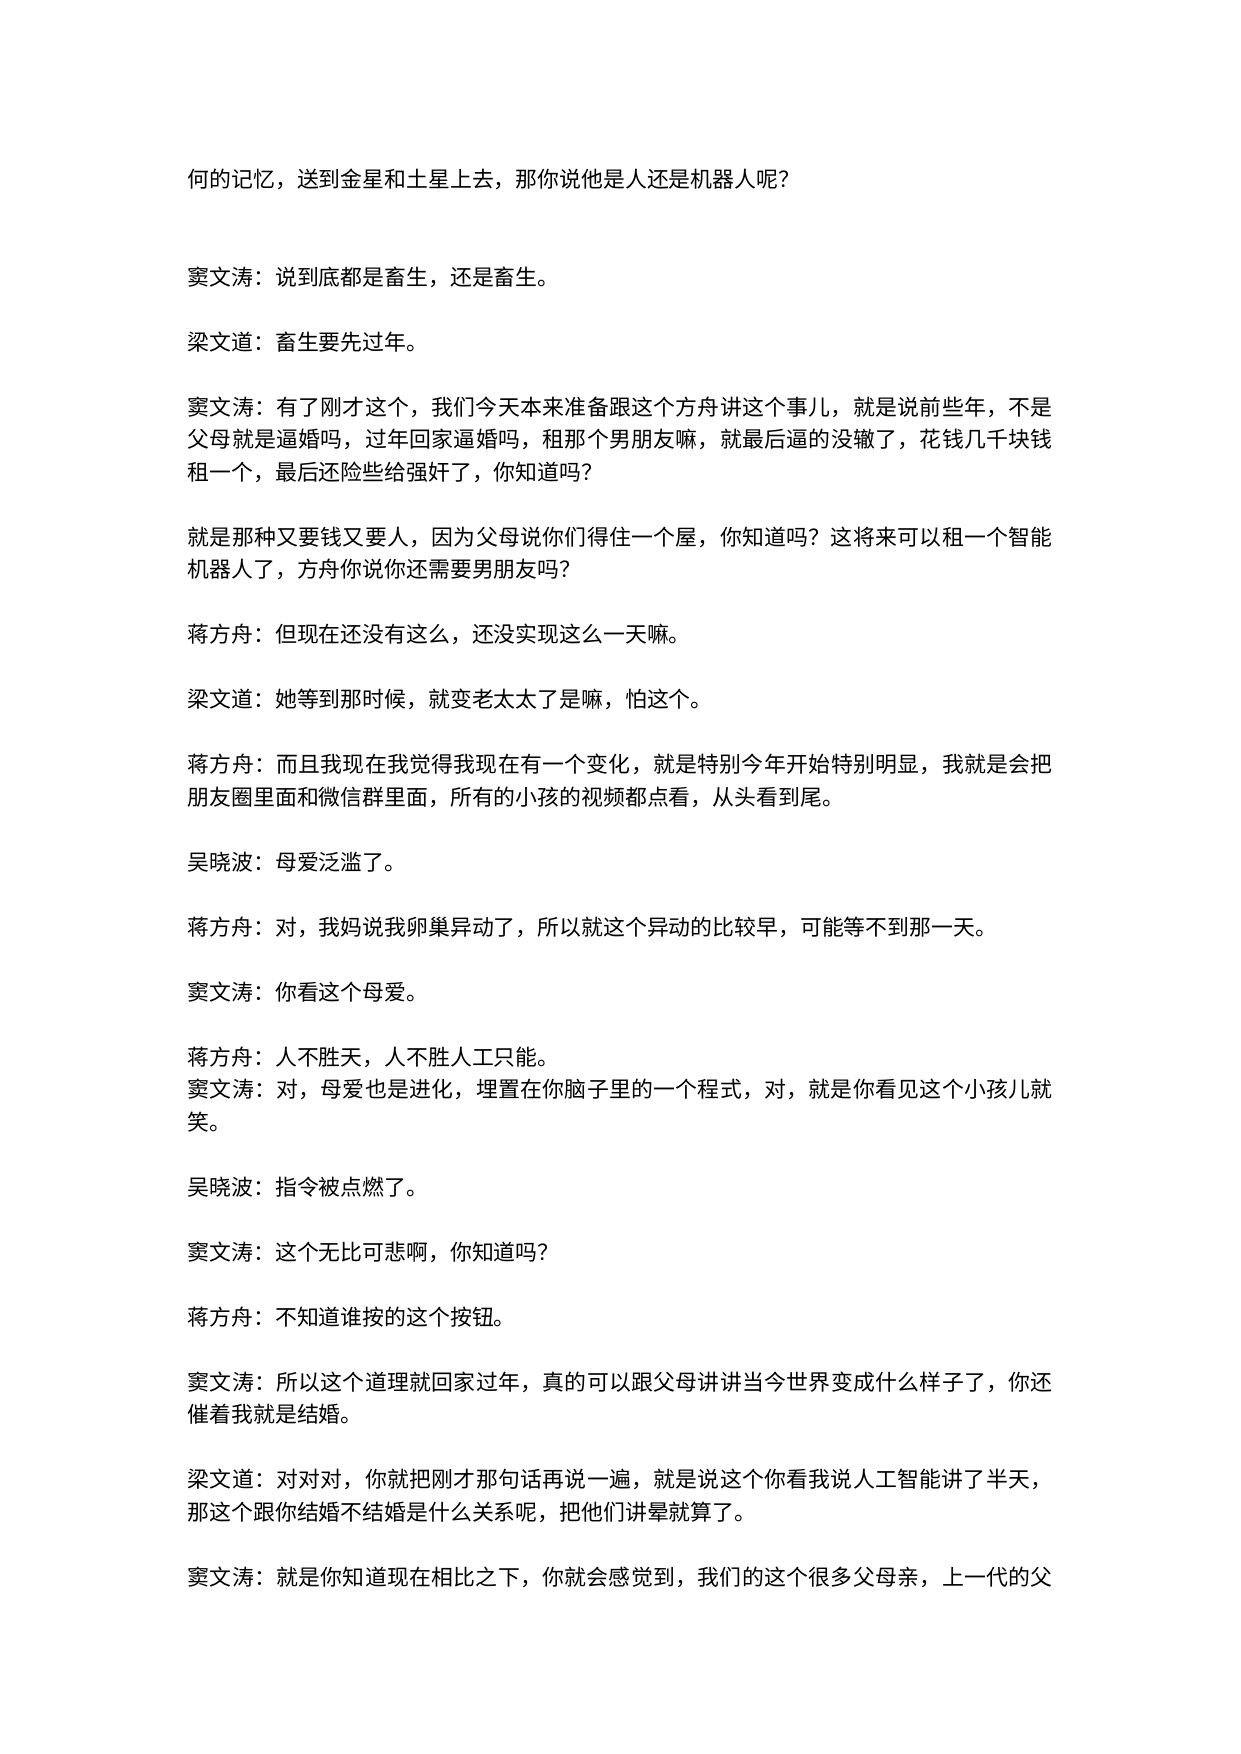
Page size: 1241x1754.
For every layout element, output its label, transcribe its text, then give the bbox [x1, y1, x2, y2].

text 窦文涛：你看这个母爱。 [187, 974, 1053, 1007]
text 窦文涛：对，母爱也是进化，埋置在你脑子里的一个程式，对，就是你看见这个小孩儿就笑。 [187, 1072, 1053, 1137]
text 蒋方舟：不知道谁按的这个按钮。 [187, 1299, 1053, 1332]
text 吴晓波：指令被点燃了。 [187, 1169, 1053, 1202]
text 窦文涛：说到底都是畜生，还是畜生。 [187, 259, 1053, 292]
text 蒋方舟：但现在还没有这么，还没实现这么一天嘛。 [187, 617, 1053, 649]
text 窦文涛：这个无比可悲啊，你知道吗？ [187, 1234, 1053, 1267]
text 梁文道：对对对，你就把刚才那句话再说一遍，就是说这个你看我说人工智能讲了半天，那这个跟你结婚不结婚是什么关系呢，把他们讲晕就算了。 [187, 1462, 1053, 1527]
text 蒋方舟：而且我现在我觉得我现在有一个变化，就是特别今年开始特别明显，我就是会把朋友圈里面和微信群里面，所有的小孩的视频都点看，从头看到尾。 [187, 747, 1053, 812]
text 梁文道：畜生要先过年。 [187, 324, 1053, 357]
text 窦文涛：有了刚才这个，我们今天本来准备跟这个方舟讲这个事儿，就是说前些年，不是父母就是逼婚吗，过年回家逼婚吗，租那个男朋友嘛，就最后逼的没辙了，花钱几千块钱租一个，最后还险些给强奸了，你知道吗？ [187, 389, 1053, 487]
text 窦文涛：所以这个道理就回家过年，真的可以跟父母讲讲当今世界变成什么样子了，你还催着我就是结婚。 [187, 1364, 1053, 1429]
text 就是那种又要钱又要人，因为父母说你们得住一个屋，你知道吗？这将来可以租一个智能机器人了，方舟你说你还需要男朋友吗？ [187, 519, 1053, 584]
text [187, 162, 1053, 194]
text 梁文道：她等到那时候，就变老太太了是嘛，怕这个。 [187, 682, 1053, 714]
text 吴晓波：母爱泛滥了。 [187, 844, 1053, 877]
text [187, 1559, 1053, 1592]
text 蒋方舟：对，我妈说我卵巢异动了，所以就这个异动的比较早，可能等不到那一天。 [187, 909, 1053, 942]
text 蒋方舟：人不胜天，人不胜人工只能。 [187, 1039, 1053, 1072]
